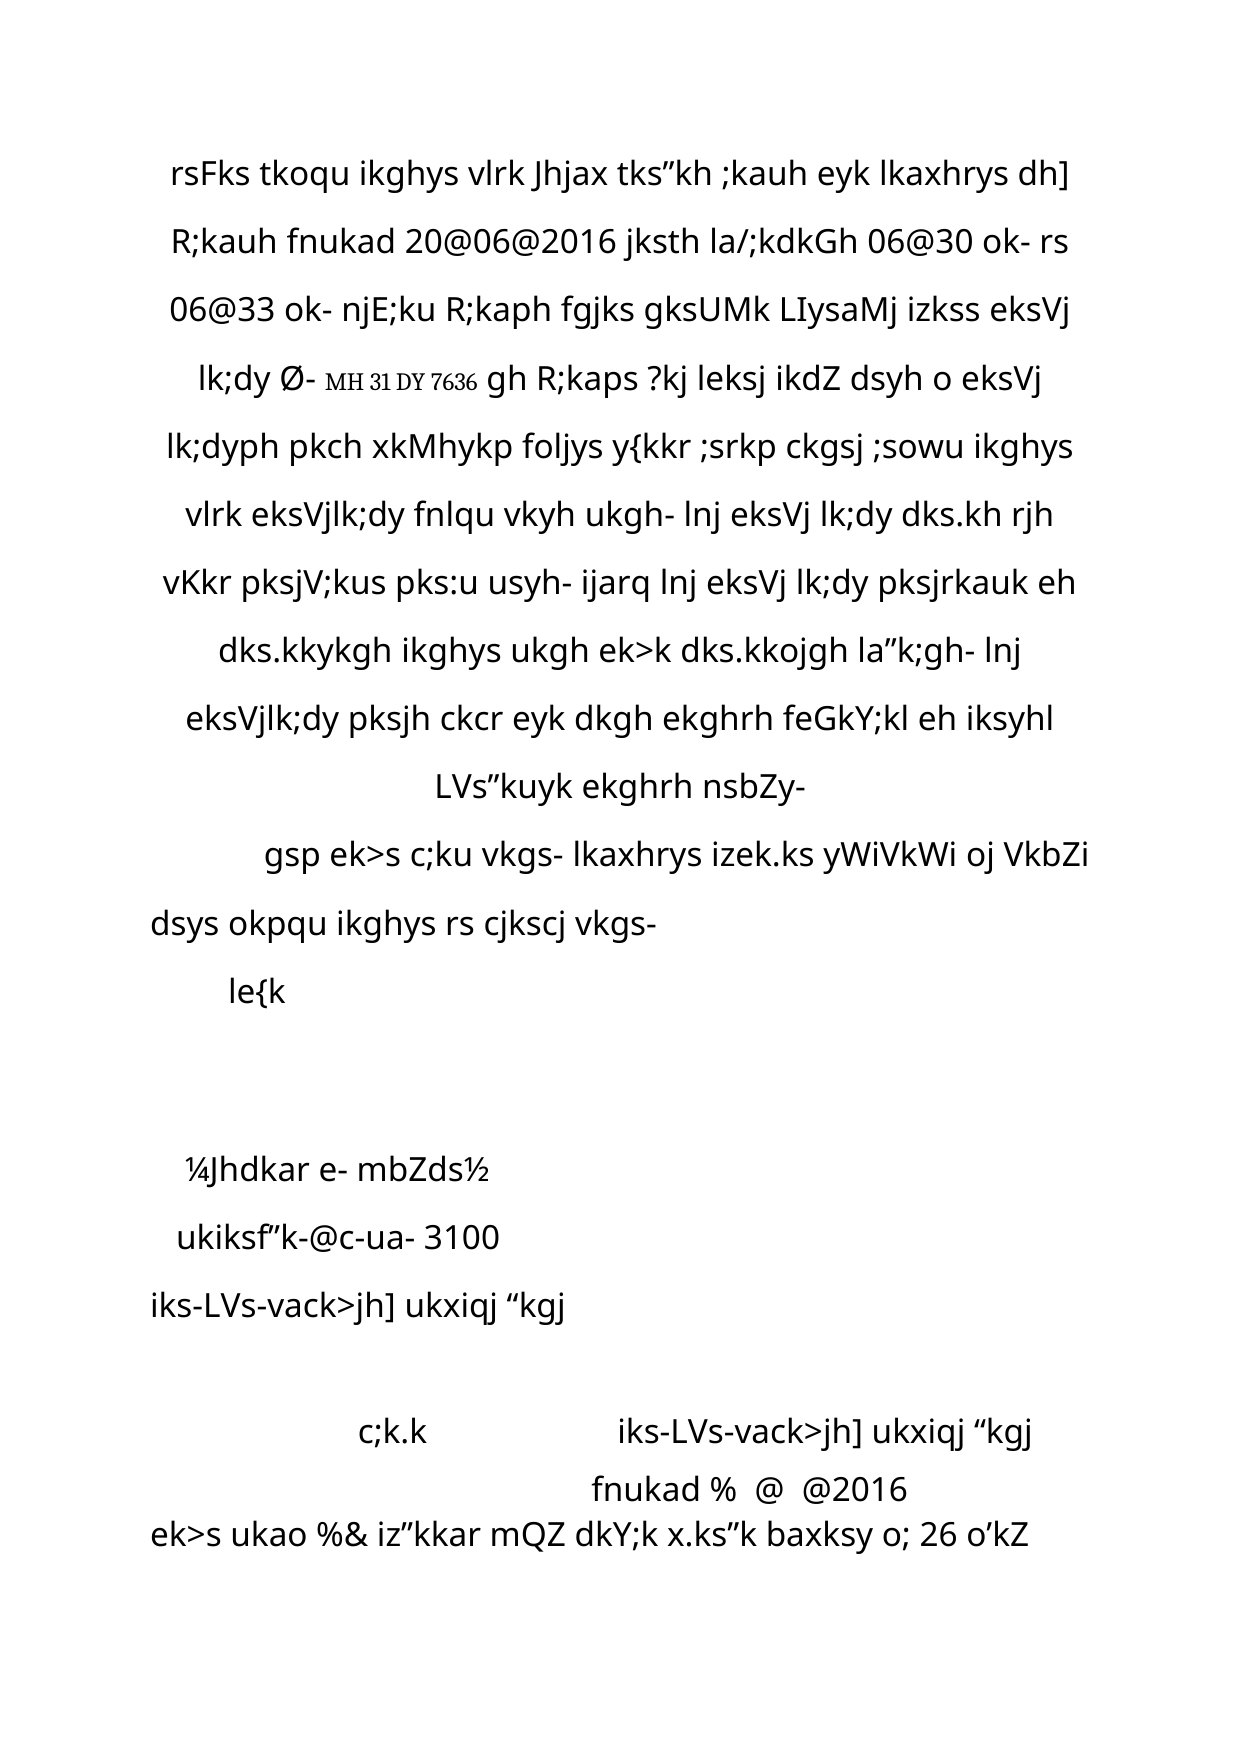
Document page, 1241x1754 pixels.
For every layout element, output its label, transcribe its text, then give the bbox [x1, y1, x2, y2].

text ukiksf”k-@c-ua- 3100 [150, 1213, 1090, 1259]
text le{k [150, 967, 1090, 1013]
text gsp ek>s c;ku vkgs- lkaxhrys izek.ks yWiVkWi oj VkbZi dsys okpqu ikghys rs cjkscj vkgs- [150, 831, 1090, 945]
text ¼Jhdkar e- mbZds½ [150, 1145, 1090, 1191]
text fnukad % @ @2016 ek>s ukao %& iz”kkar mQZ dkY;k x.ks”k baxksy o; 26 o’kZ [150, 1466, 1090, 1556]
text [150, 150, 1090, 808]
text c;k.k iks-LVs-vack>jh] ukxiqj “kgj [150, 1408, 1090, 1453]
text iks-LVs-vack>jh] ukxiqj “kgj [150, 1282, 1090, 1327]
